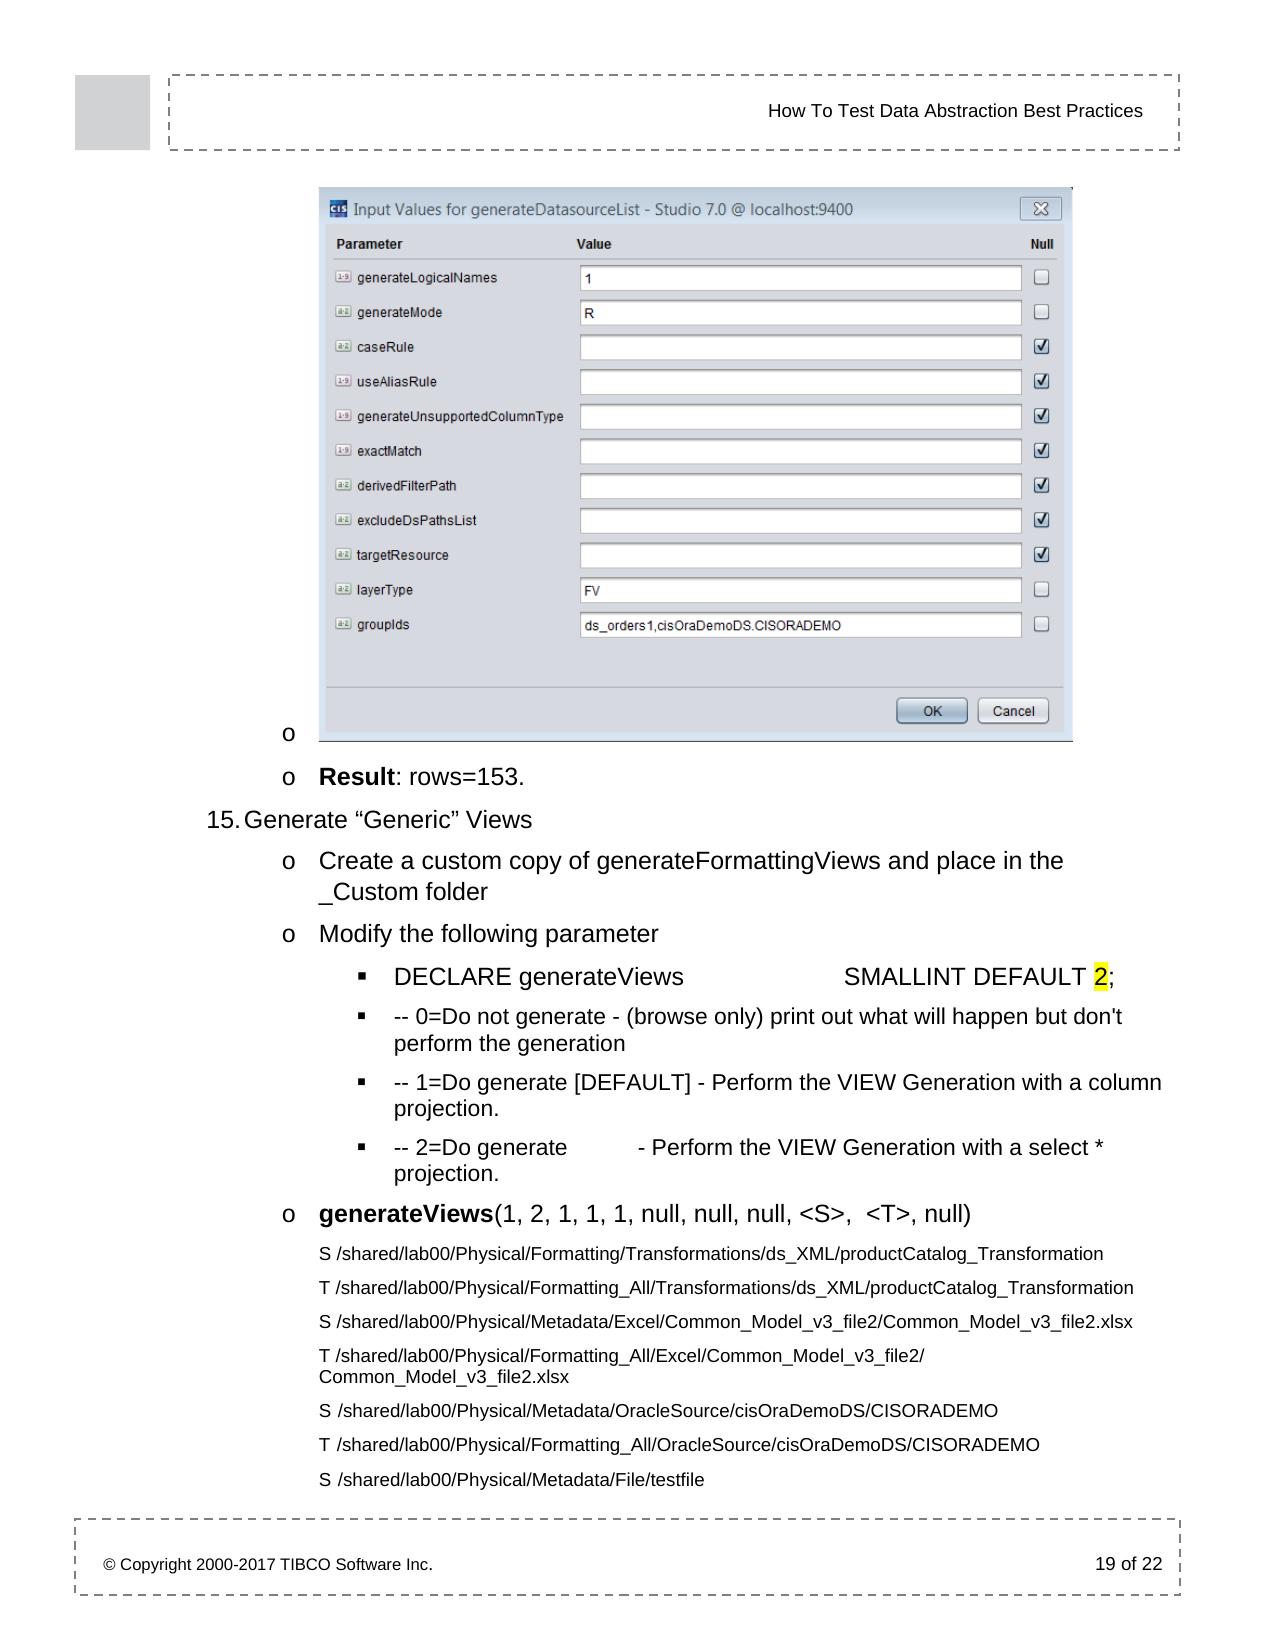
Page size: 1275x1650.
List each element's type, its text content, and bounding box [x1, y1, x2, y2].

text S /shared/lab00/Physical/Metadata/OracleSource/cisOraDemoDS/CISORADEMO [319, 1400, 1162, 1422]
list Modify the following parameter [281, 918, 1162, 949]
text S /shared/lab00/Physical/Formatting/Transformations/ds_XML/productCatalog_Transformation [319, 1242, 1162, 1264]
text T /shared/lab00/Physical/Formatting_All/Transformations/ds_XML/productCatalog_Transformation [319, 1276, 1162, 1298]
list -- 1=Do generate [DEFAULT] - Perform the VIEW Generation with a column projection. [356, 1068, 1162, 1121]
list -- 2=Do generate - Perform the VIEW Generation with a select * projection. [356, 1134, 1162, 1186]
list Generate “Generic” Views [206, 805, 1162, 834]
list -- 0=Do not generate - (browse only) print out what will happen but don't perform the generation [356, 1003, 1162, 1056]
list generateViews(1, 2, 1, 1, 1, null, null, null, <S>, <T>, null) [281, 1199, 1162, 1230]
list DECLARE generateViews SMALLINT DEFAULT 2; [356, 962, 1094, 991]
text S /shared/lab00/Physical/Metadata/File/testfile [319, 1468, 1162, 1490]
list Result: rows=153. [281, 762, 1162, 793]
text T /shared/lab00/Physical/Formatting_All/OracleSource/cisOraDemoDS/CISORADEMO [319, 1434, 1162, 1456]
list Create a custom copy of generateFormattingViews and place in the _Custom folder [281, 846, 1162, 906]
text S /shared/lab00/Physical/Metadata/Excel/Common_Model_v3_file2/Common_Model_v3_file2.xlsx [319, 1311, 1162, 1332]
picture [318, 187, 1073, 742]
text T /shared/lab00/Physical/Formatting_All/Excel/Common_Model_v3_file2/Common_Model_v3_file2.xlsx [319, 1344, 1162, 1388]
